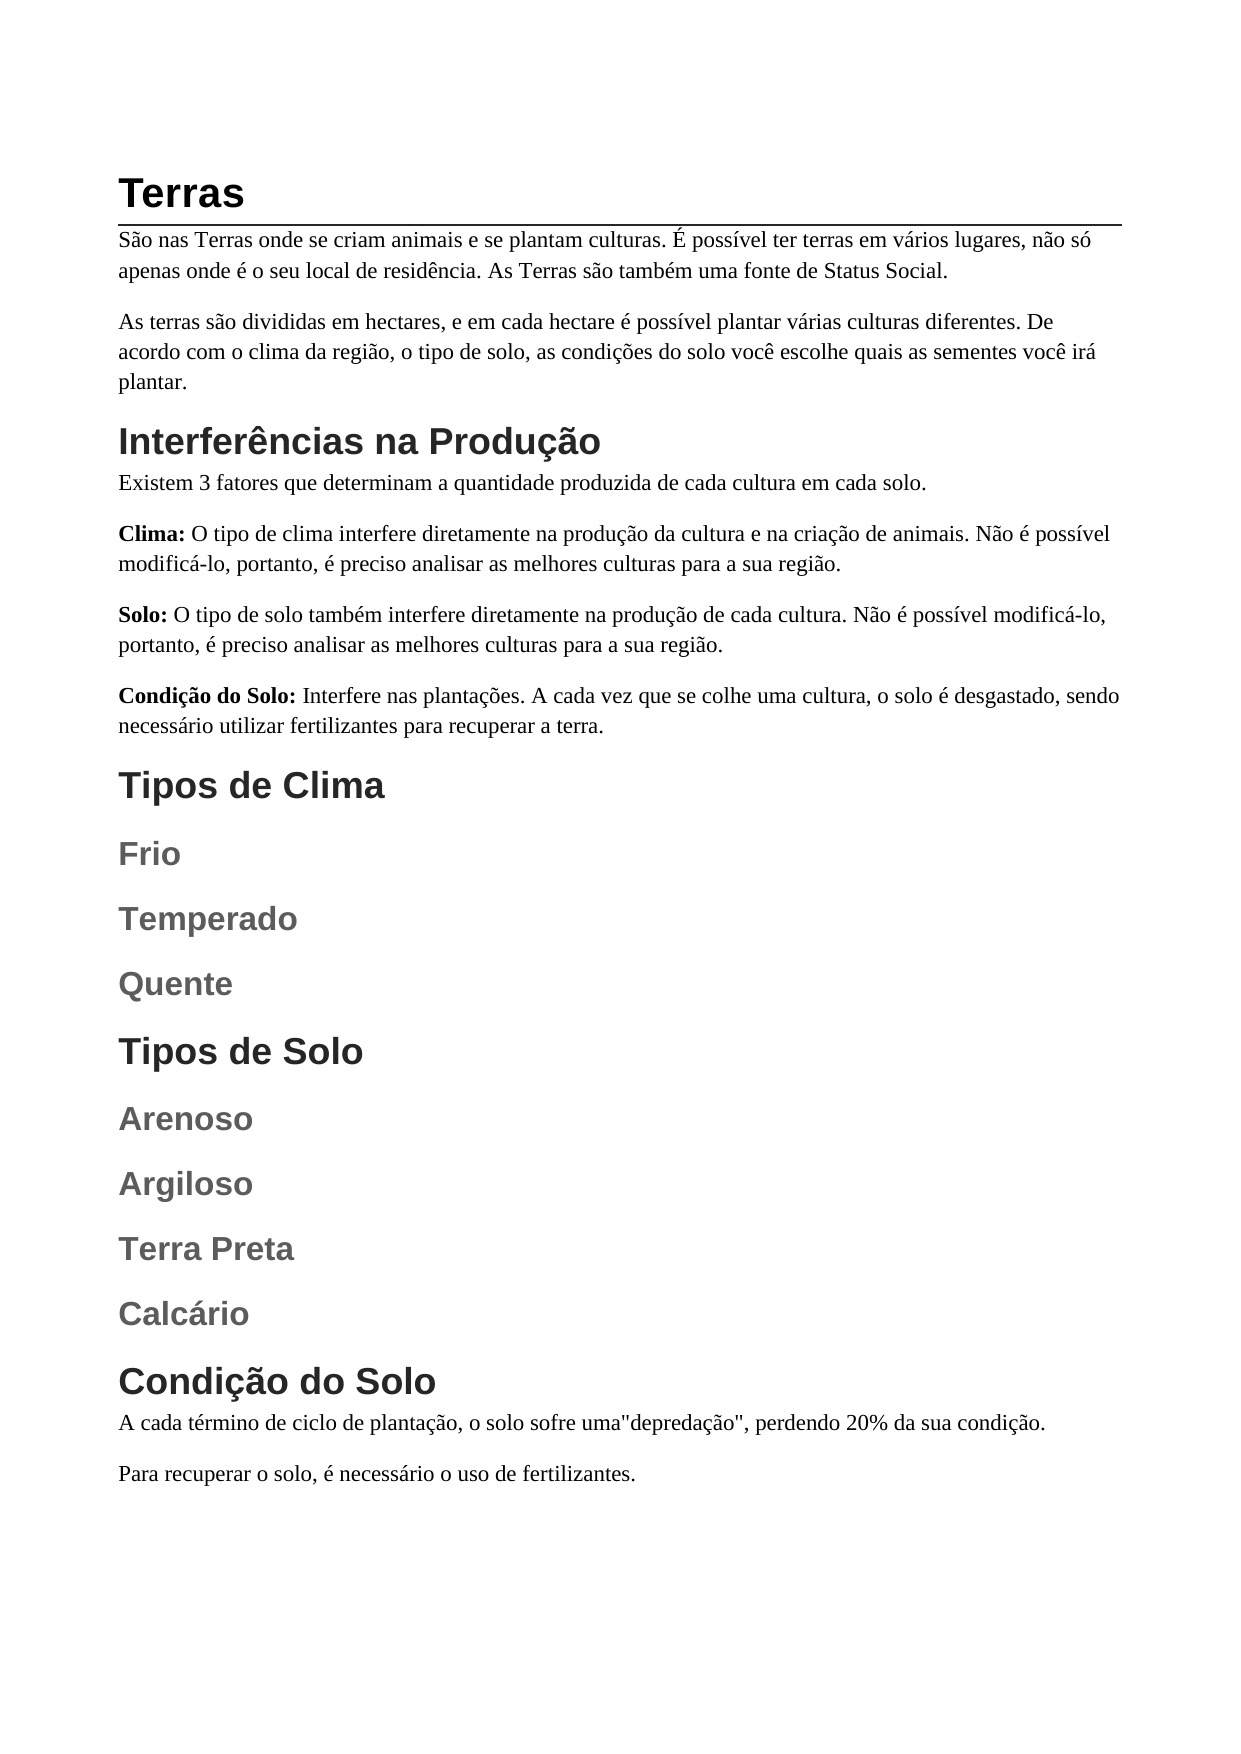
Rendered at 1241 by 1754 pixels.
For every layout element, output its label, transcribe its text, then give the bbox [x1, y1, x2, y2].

subtitle Terras [118, 168, 1122, 224]
text Para recuperar o solo, é necessário o uso de fertilizantes. [118, 1460, 1122, 1486]
subtitle Calcário [118, 1294, 1122, 1333]
text São nas Terras onde se criam animais e se plantam culturas. É possível ter terras em vários lugares, não só apenas onde é o seu local de residência. As Terras são também uma fonte de Status Social. [118, 226, 1122, 283]
subtitle Condição do Solo [118, 1359, 1122, 1402]
text Existem 3 fatores que determinam a quantidade produzida de cada cultura em cada solo. [118, 469, 1122, 495]
text Clima: O tipo de clima interfere diretamente na produção da cultura e na criação de animais. Não é possível modificá-lo, portanto, é preciso analisar as melhores culturas para a sua região. [118, 520, 1122, 576]
subtitle Frio [118, 834, 1122, 872]
text A cada término de ciclo de plantação, o solo sofre uma"depredação", perdendo 20% da sua condição. [118, 1409, 1122, 1435]
subtitle Argiloso [118, 1164, 1122, 1203]
subtitle Tipos de Clima [118, 763, 1122, 807]
subtitle Terra Preta [118, 1229, 1122, 1268]
subtitle Temperado [118, 899, 1122, 937]
text Solo: O tipo de solo também interfere diretamente na produção de cada cultura. Não é possível modificá-lo, portanto, é preciso analisar as melhores culturas para a sua região. [118, 601, 1122, 658]
text Condição do Solo: Interfere nas plantações. A cada vez que se colhe uma cultura, o solo é desgastado, sendo necessário utilizar fertilizantes para recuperar a terra. [118, 682, 1122, 739]
subtitle Quente [118, 964, 1122, 1002]
subtitle Arenoso [118, 1099, 1122, 1138]
subtitle Interferências na Produção [118, 419, 1122, 462]
text As terras são divididas em hectares, e em cada hectare é possível plantar várias culturas diferentes. De acordo com o clima da região, o tipo de solo, as condições do solo você escolhe quais as sementes você irá plantar. [118, 308, 1122, 394]
subtitle Tipos de Solo [118, 1029, 1122, 1072]
